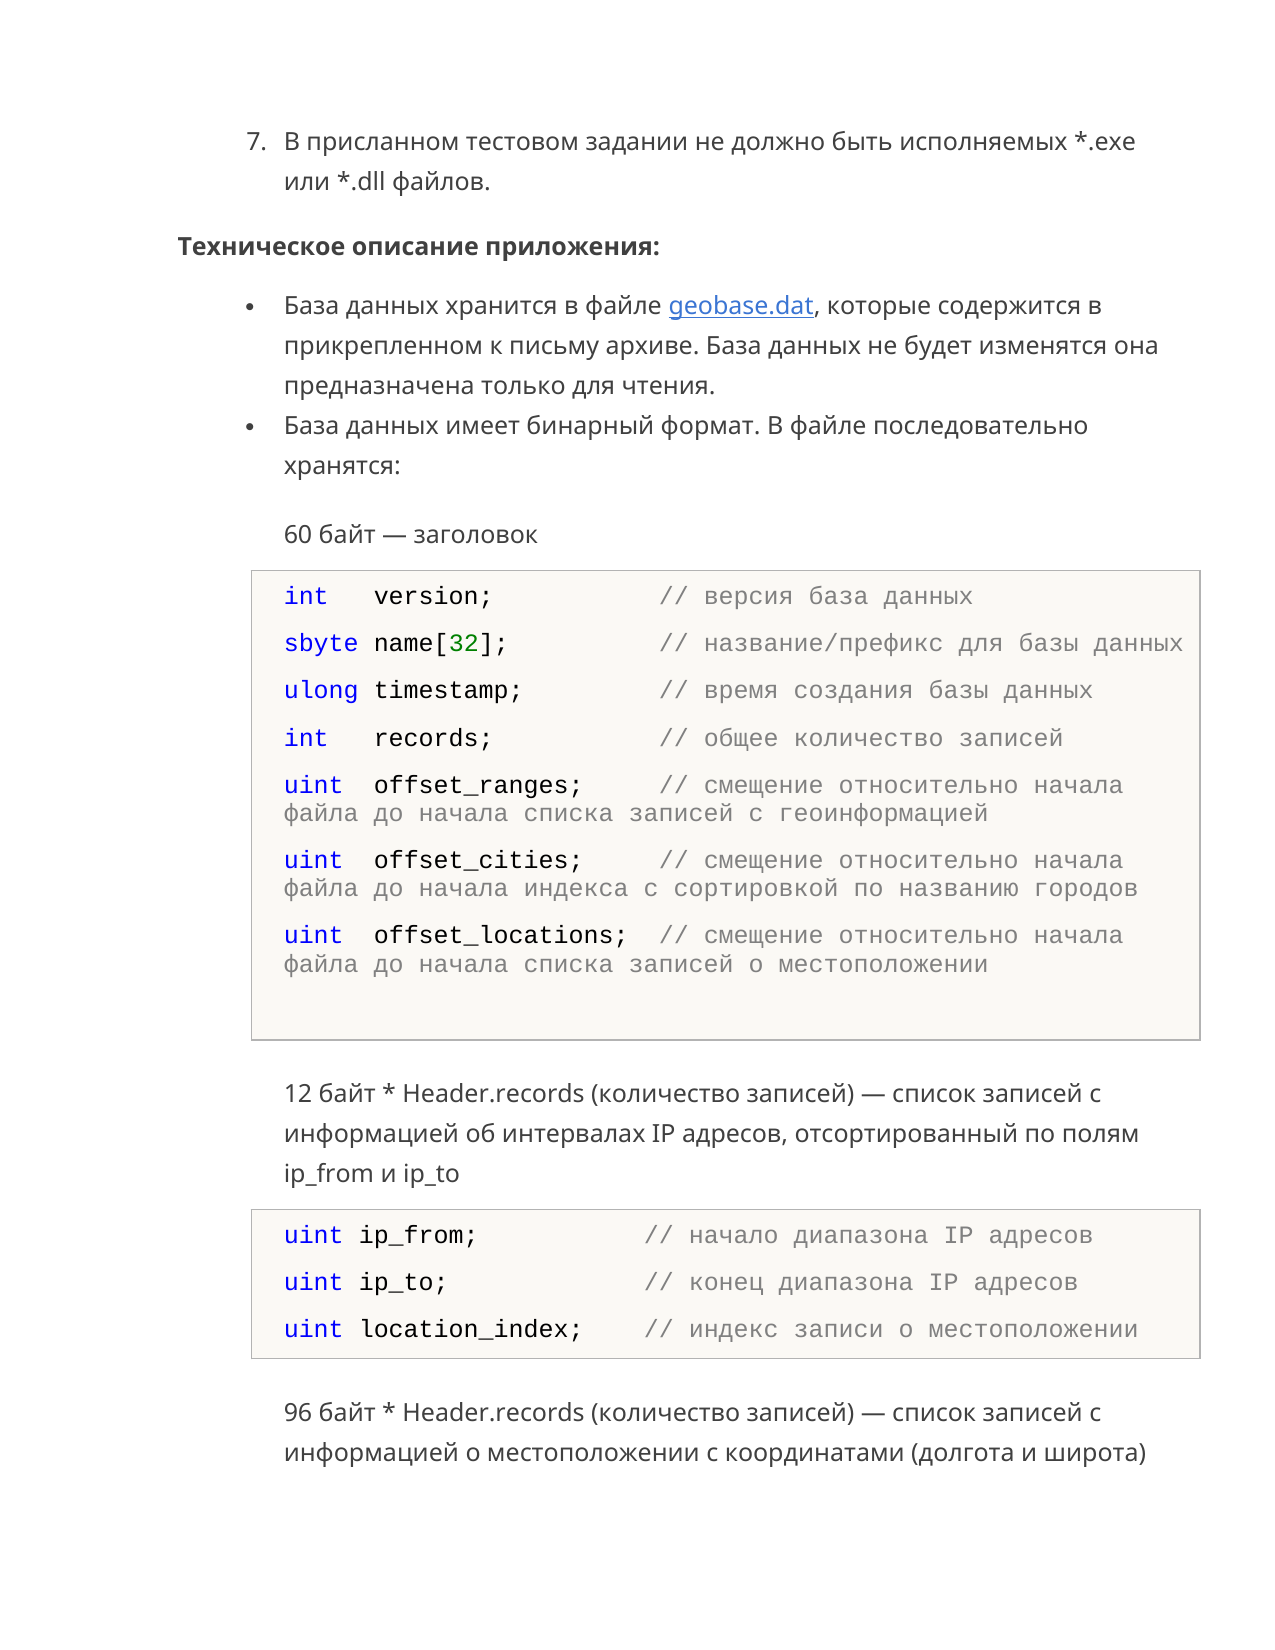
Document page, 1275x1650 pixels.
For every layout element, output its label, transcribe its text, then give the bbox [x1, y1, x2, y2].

text uint offset_cities; // смещение относительно начала файла до начала индекса с сортировкой по названию городов [252, 833, 1199, 904]
text uint offset_locations; // смещение относительно начала файла до начала списка записей о местоположении [252, 909, 1199, 980]
text Техническое описание приложения: [177, 223, 1186, 263]
text uint ip_from; // начало диапазона IP адресов [252, 1210, 1199, 1251]
text int records; // общее количество записей [252, 711, 1199, 753]
text uint location_index; // индекс записи о местоположении [252, 1303, 1199, 1358]
list База данных имеет бинарный формат. В файле последовательно хранятся: [246, 402, 1186, 482]
list База данных хранится в файле geobase.dat, которые содержится в прикрепленном к письму архиве. База данных не будет изменятся она предназначена только для чтения. [246, 282, 1186, 402]
text ulong timestamp; // время создания базы данных [252, 664, 1199, 706]
text uint ip_to; // конец диапазона IP адресов [252, 1256, 1199, 1298]
text 96 байт * Header.records (количество записей) — cписок записей с информацией о местоположении с координатами (долгота и широта) [283, 1388, 1186, 1468]
text 12 байт * Header.records (количество записей) — cписок записей с информацией об интервалах IP адресов, отсортированный по полям ip_from и ip_to [283, 1070, 1186, 1190]
list В присланном тестовом задании не должно быть исполняемых *.exe или *.dll файлов. [246, 118, 1186, 198]
text 60 байт — заголовок [283, 511, 1186, 551]
text int version; // версия база данных [252, 571, 1199, 612]
text uint offset_ranges; // смещение относительно начала файла до начала списка записей с геоинформацией [252, 758, 1199, 829]
text sbyte name[32]; // название/префикс для базы данных [252, 617, 1199, 659]
